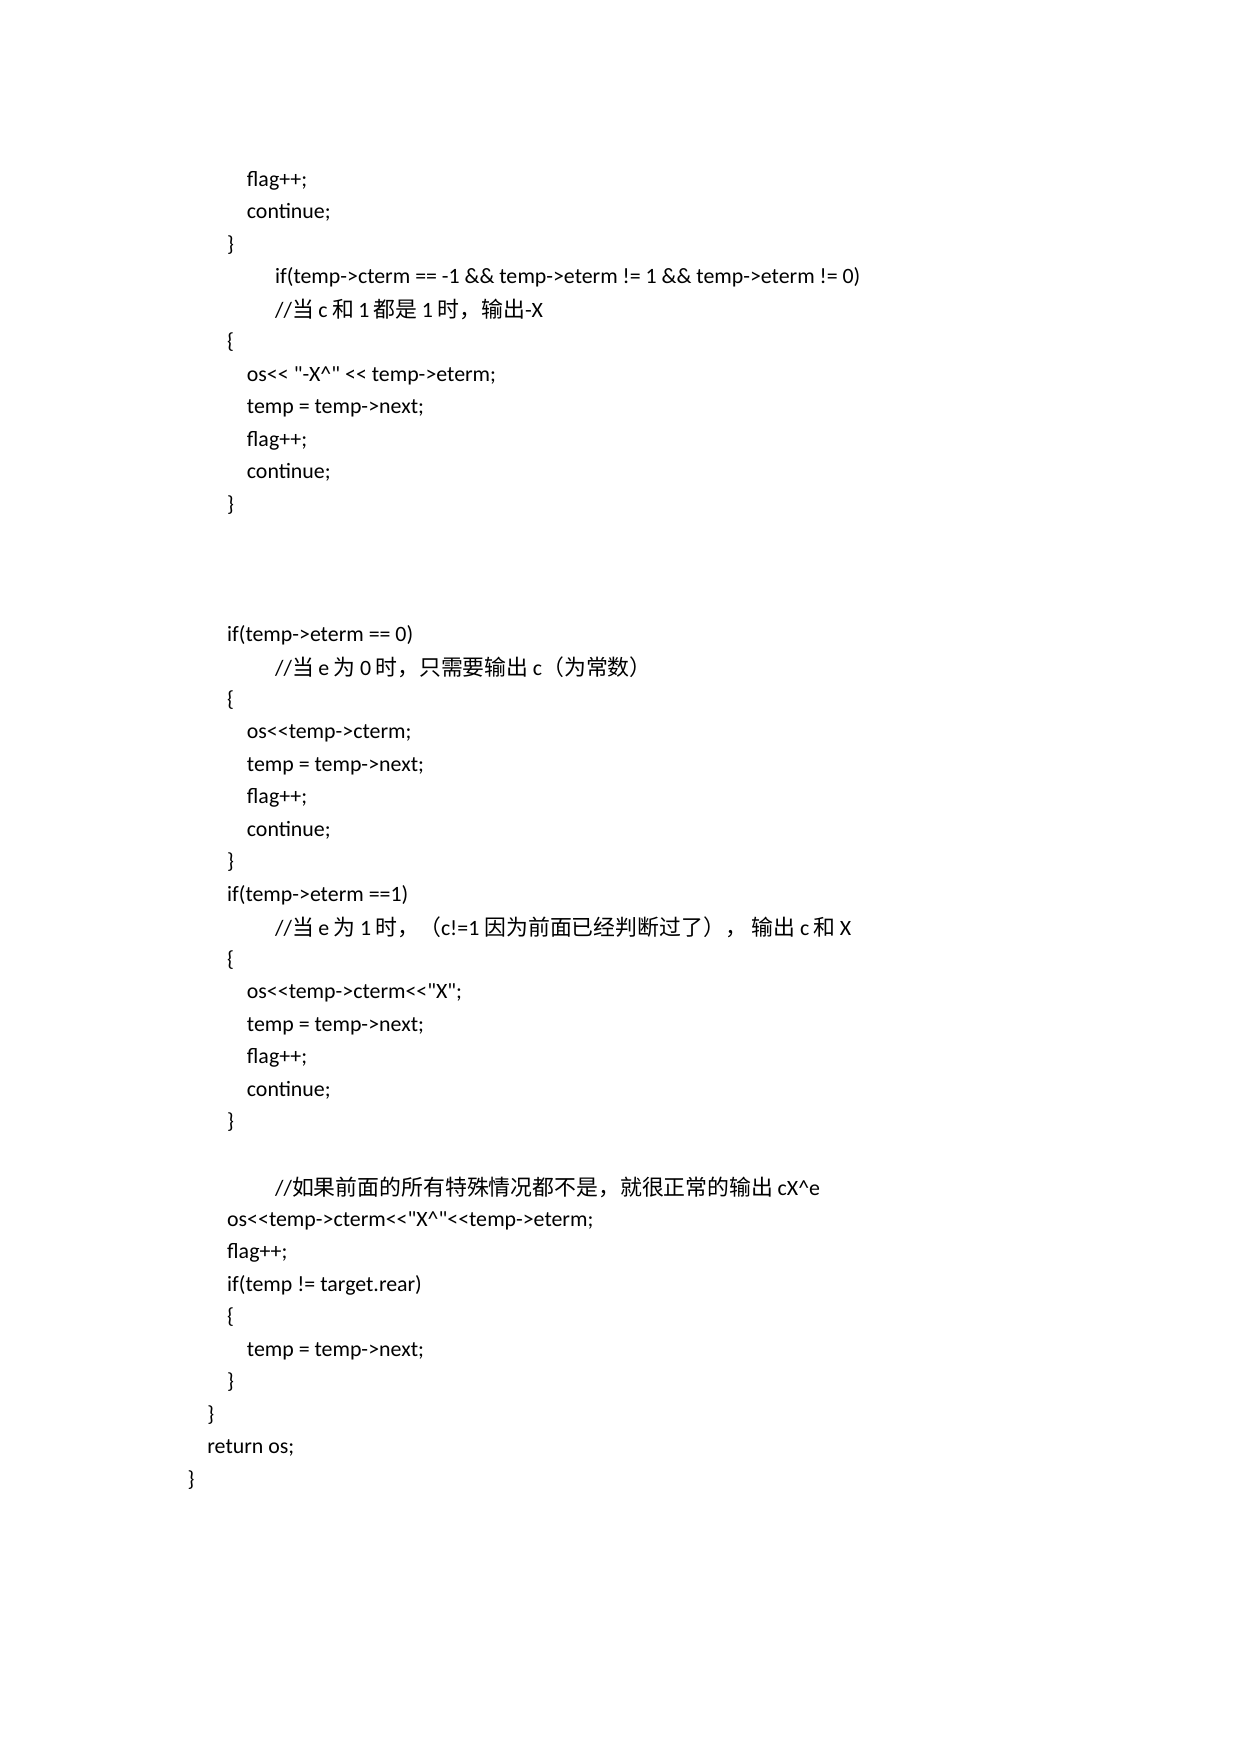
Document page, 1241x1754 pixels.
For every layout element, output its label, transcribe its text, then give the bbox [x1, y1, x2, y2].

list temp = temp->next; [187, 1332, 1053, 1364]
list } [187, 1397, 1053, 1429]
list if(temp != target.rear) [187, 1267, 1053, 1299]
list flag++; [187, 162, 1053, 194]
list temp = temp->next; [187, 747, 1053, 779]
list os<<temp->cterm; [187, 714, 1053, 747]
list //当e为0时，只需要输出c（为常数） [231, 649, 1053, 682]
list continue; [187, 812, 1053, 844]
list temp = temp->next; [187, 1007, 1053, 1039]
list continue; [187, 194, 1053, 227]
list //如果前面的所有特殊情况都不是，就很正常的输出cX^e [231, 1169, 1053, 1202]
list os<<temp->cterm<<"X^"<<temp->eterm; [187, 1202, 1053, 1234]
list os<< "-X^" << temp->eterm; [187, 357, 1053, 389]
list } [187, 227, 1053, 259]
list if(temp->eterm ==1) [187, 877, 1053, 909]
list { [187, 1299, 1053, 1332]
list { [187, 324, 1053, 357]
list return os; [187, 1429, 1053, 1462]
list { [187, 682, 1053, 714]
list os<<temp->cterm<<"X"; [187, 974, 1053, 1007]
list if(temp->eterm == 0) [187, 617, 1053, 649]
list } [187, 1462, 1053, 1494]
list //当c和1都是1时，输出-X [231, 292, 1053, 324]
list flag++; [187, 1039, 1053, 1072]
list { [187, 942, 1053, 974]
list temp = temp->next; [187, 389, 1053, 422]
list } [187, 1104, 1053, 1137]
list } [187, 487, 1053, 519]
list continue; [187, 1072, 1053, 1104]
list flag++; [187, 1234, 1053, 1267]
list continue; [187, 454, 1053, 487]
list flag++; [187, 422, 1053, 454]
list if(temp->cterm == -1 && temp->eterm != 1 && temp->eterm != 0) [231, 259, 1053, 292]
list //当e为1时，（c!=1 因为前面已经判断过了）， 输出c和X [231, 909, 1053, 942]
list } [187, 844, 1053, 877]
list flag++; [187, 779, 1053, 812]
list } [187, 1364, 1053, 1397]
